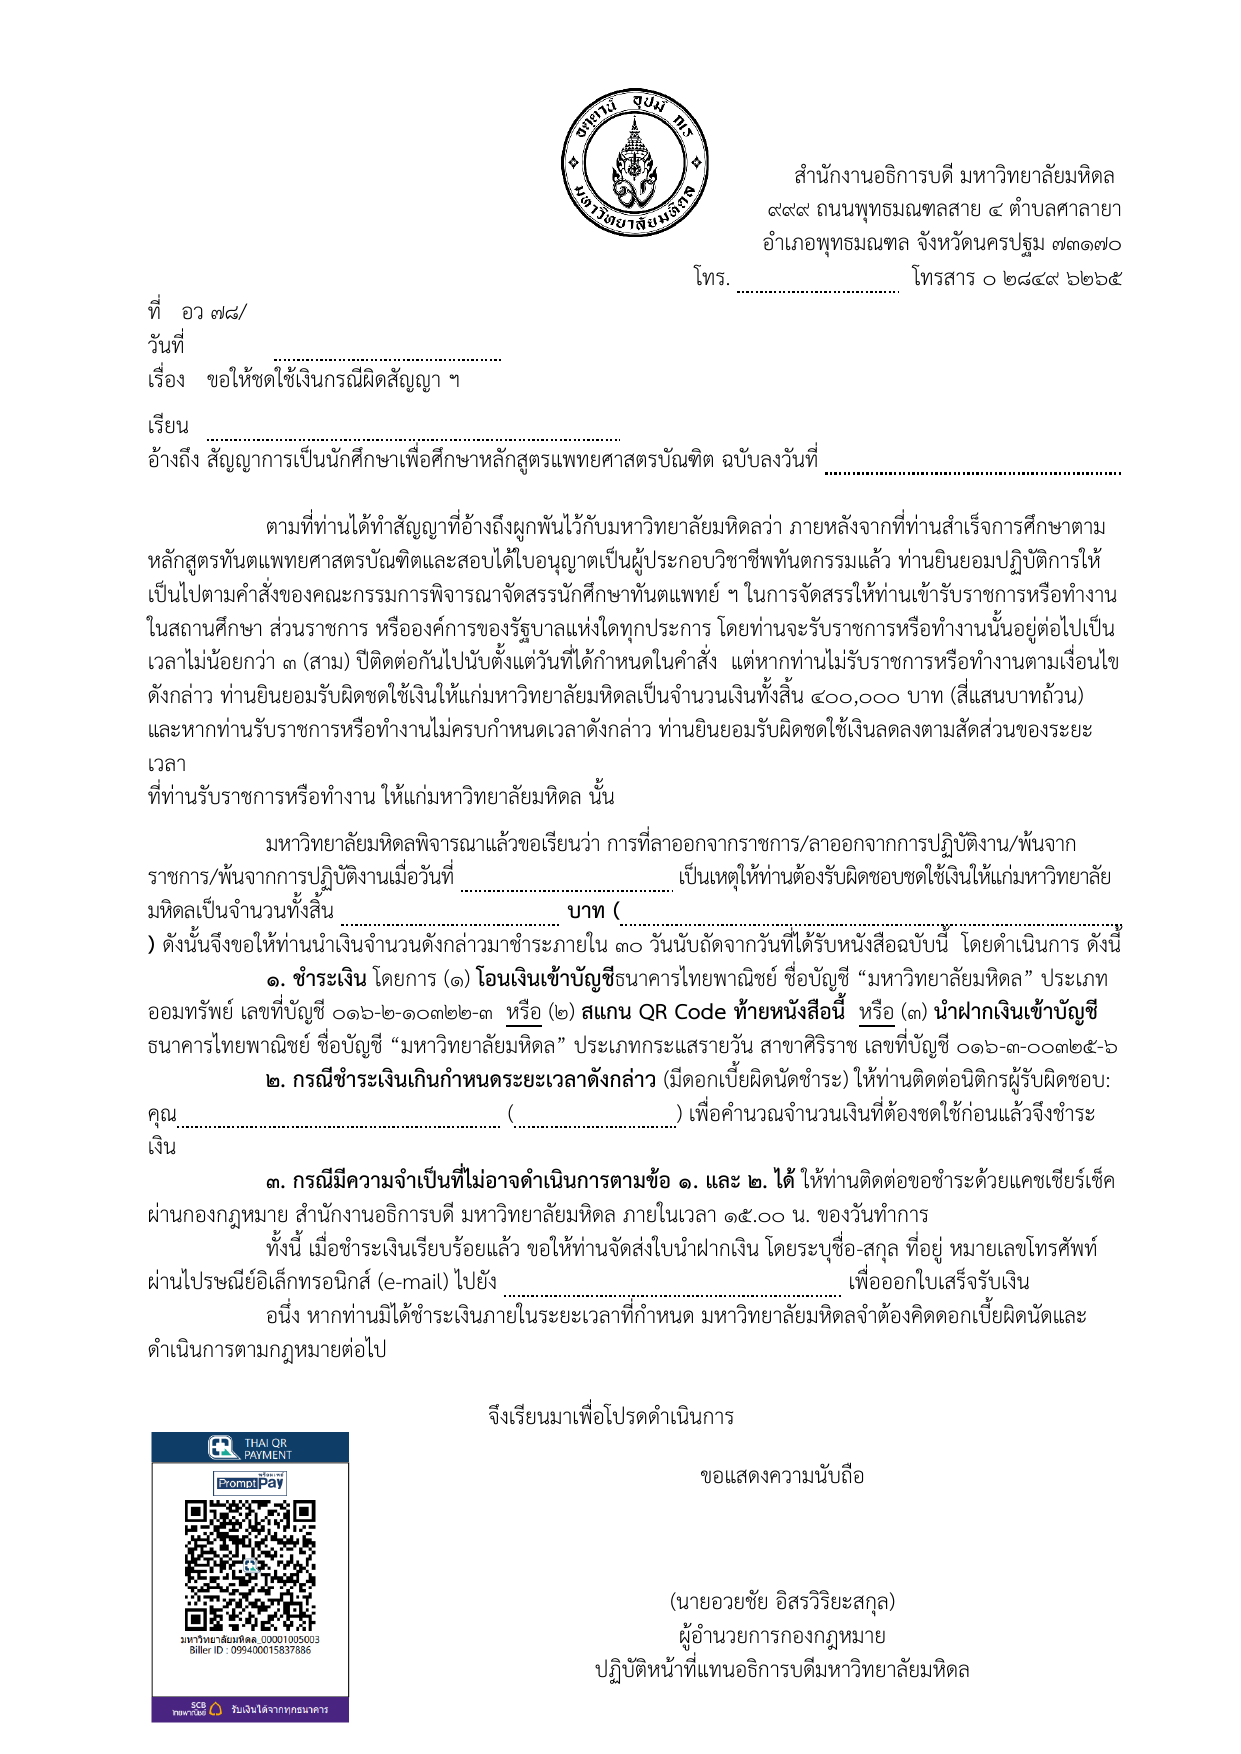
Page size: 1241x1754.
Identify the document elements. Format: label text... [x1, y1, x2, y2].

text ทั้งนี้ เมื่อชำระเงินเรียบร้อยแล้ว ขอให้ท่านจัดส่งใบนำฝากเงิน โดยระบุชื่อ-สกุล ที่อยู่ หมายเลขโทรศัพท์ ผ่านไปรษณีย์อิเล็กทรอนิกส์ (e-mail) ไปยัง เพื่อออกใบเสร็จรับเงิน [148, 1229, 1122, 1297]
text เรียน [148, 407, 1122, 440]
picture [147, 1429, 352, 1725]
text อ้างถึง สัญญาการเป็นนักศึกษาเพื่อศึกษาหลักสูตรแพทยศาสตรบัณฑิต ฉบับลงวันที่ [148, 440, 1122, 474]
text สำนักงานอธิการบดี มหาวิทยาลัยมหิดล [148, 156, 1122, 190]
text ตามที่ท่านได้ทำสัญญาที่อ้างถึงผูกพันไว้กับมหาวิทยาลัยมหิดลว่า ภายหลังจากที่ท่านสำเร็จการศึกษาตามหลักสูตรทันตแพทยศาสตรบัณฑิตและสอบได้ใบอนุญาตเป็นผู้ประกอบวิชาชีพทันตกรรมแล้ว ท่านยินยอมปฏิบัติการให้เป็นไปตามคำสั่งของคณะกรรมการพิจารณาจัดสรรนักศึกษาทันตแพทย์ ฯ ในการจัดสรรให้ท่านเข้ารับราชการหรือทำงานในสถานศึกษา ส่วนราชการ หรือองค์การของรัฐบาลแห่งใดทุกประการ โดยท่านจะรับราชการหรือทำงานนั้นอยู่ต่อไปเป็นเวลาไม่น้อยกว่า ๓ (สาม) ปีติดต่อกันไปนับตั้งแต่วันที่ได้กำหนดในคำสั่ง แต่หากท่านไม่รับราชการหรือทำงานตามเงื่อนไขดังกล่าว ท่านยินยอมรับผิดชดใช้เงินให้แก่มหาวิทยาลัยมหิดลเป็นจำนวนเงินทั้งสิ้น ๔๐๐,๐๐๐ บาท (สี่แสนบาทถ้วน) และหากท่านรับราชการหรือทำงานไม่ครบกำหนดเวลาดังกล่าว ท่านยินยอมรับผิดชดใช้เงินลดลงตามสัดสวนของระยะเวลา ที่ท่านรับราชการหรือทำงาน ให้แก่มหาวิทยาลัยมหิดล นั้น [148, 508, 1122, 812]
text อำเภอพุทธมณฑล จังหวัดนครปฐม ๗๓๑๗๐ [148, 224, 1122, 257]
text วันที่ [148, 327, 1122, 360]
text ๑. ชำระเงิน โดยการ (๑) โอนเงินเข้าบัญชีธนาคารไทยพาณิชย์ ชื่อบัญชี “มหาวิทยาลัยมหิดล” ประเภทออมทรัพย์ เลขที่บัญชี ๐๑๖-๒-๑๐๓๒๒-๓ หรือ (๒) สแกน QR Code ท้ายหนังสือนี้ หรือ (๓) นำฝากเงินเข้าบัญชีธนาคารไทยพาณิชย์ ชื่อบัญชี “มหาวิทยาลัยมหิดล” ประเภทกระแสรายวัน สาขาศิริราช เลขที่บัญชี ๐๑๖-๓-๐๐๓๒๕-๖ [148, 959, 1122, 1060]
text ๒. กรณีชำระเงินเกินกำหนดระยะเวลาดังกล่าว (มีดอกเบี้ยผิดนัดชำระ) ให้ท่านติดต่อนิติกรผู้รับผิดชอบ: คุณ ( ) เพื่อคำนวณจำนวนเงินที่ต้องชดใช้ก่อนแล้วจึงชำระเงิน [148, 1060, 1122, 1162]
text อนึ่ง หากท่านมิได้ชำระเงินภายในระยะเวลาที่กำหนด มหาวิทยาลัยมหิดลจำต้องคิดดอกเบี้ยผิดนัดและดำเนินการตามกฎหมายต่อไป [148, 1297, 1122, 1364]
text ปฏิบัติหน้าที่แทนอธิการบดีมหาวิทยาลัยมหิดล [443, 1650, 1122, 1684]
text มหาวิทยาลัยมหิดลพิจารณาแล้วขอเรียนว่า การที่ลาออกจากราชการ/ลาออกจากการปฏิบัติงาน/พ้นจากราชการ/พ้นจากการปฏิบัติงานเมื่อวันที่ เป็นเหตุให้ท่านต้องรับผิดชอบชดใช้เงินให้แก่มหาวิทยาลัยมหิดลเป็นจำนวนทั้งสิ้น บาท ( ) ดังนั้นจึงขอให้ท่านนำเงินจำนวนดังกล่าวมาชำระภายใน ๓๐ วันนับถัดจากวันที่ได้รับหนังสือฉบับนี้ โดยดำเนินการ ดังนี้ [148, 824, 1122, 959]
text เรื่อง ขอให้ชดใช้เงินกรณีผิดสัญญา ฯ [148, 360, 1122, 394]
text ผู้อำนวยการกองกฎหมาย [443, 1617, 1122, 1650]
text จึงเรียนมาเพื่อโปรดดำเนินการ [148, 1398, 1122, 1432]
picture [561, 88, 709, 156]
text ๓. กรณีมีความจำเป็นที่ไม่อาจดำเนินการตามข้อ ๑. และ ๒. ได้ ให้ท่านติดต่อขอชำระด้วยแคชเชียร์เช็ค ผ่านกองกฎหมาย สำนักงานอธิการบดี มหาวิทยาลัยมหิดล ภายในเวลา ๑๕.๐๐ น. ของวันทำการ [148, 1162, 1122, 1229]
text โทร. โทรสาร ๐ ๒๘๔๙ ๖๒๖๕ [148, 257, 1122, 293]
text (นายอวยชัย อิสรวิริยะสกุล) [443, 1583, 1122, 1617]
text ๙๙๙ ถนนพุทธมณฑลสาย ๔ ตำบลศาลายา [148, 190, 1122, 224]
text ขอแสดงความนับถือ [443, 1457, 1122, 1490]
text ที่ อว ๗๘/ [148, 293, 1122, 327]
